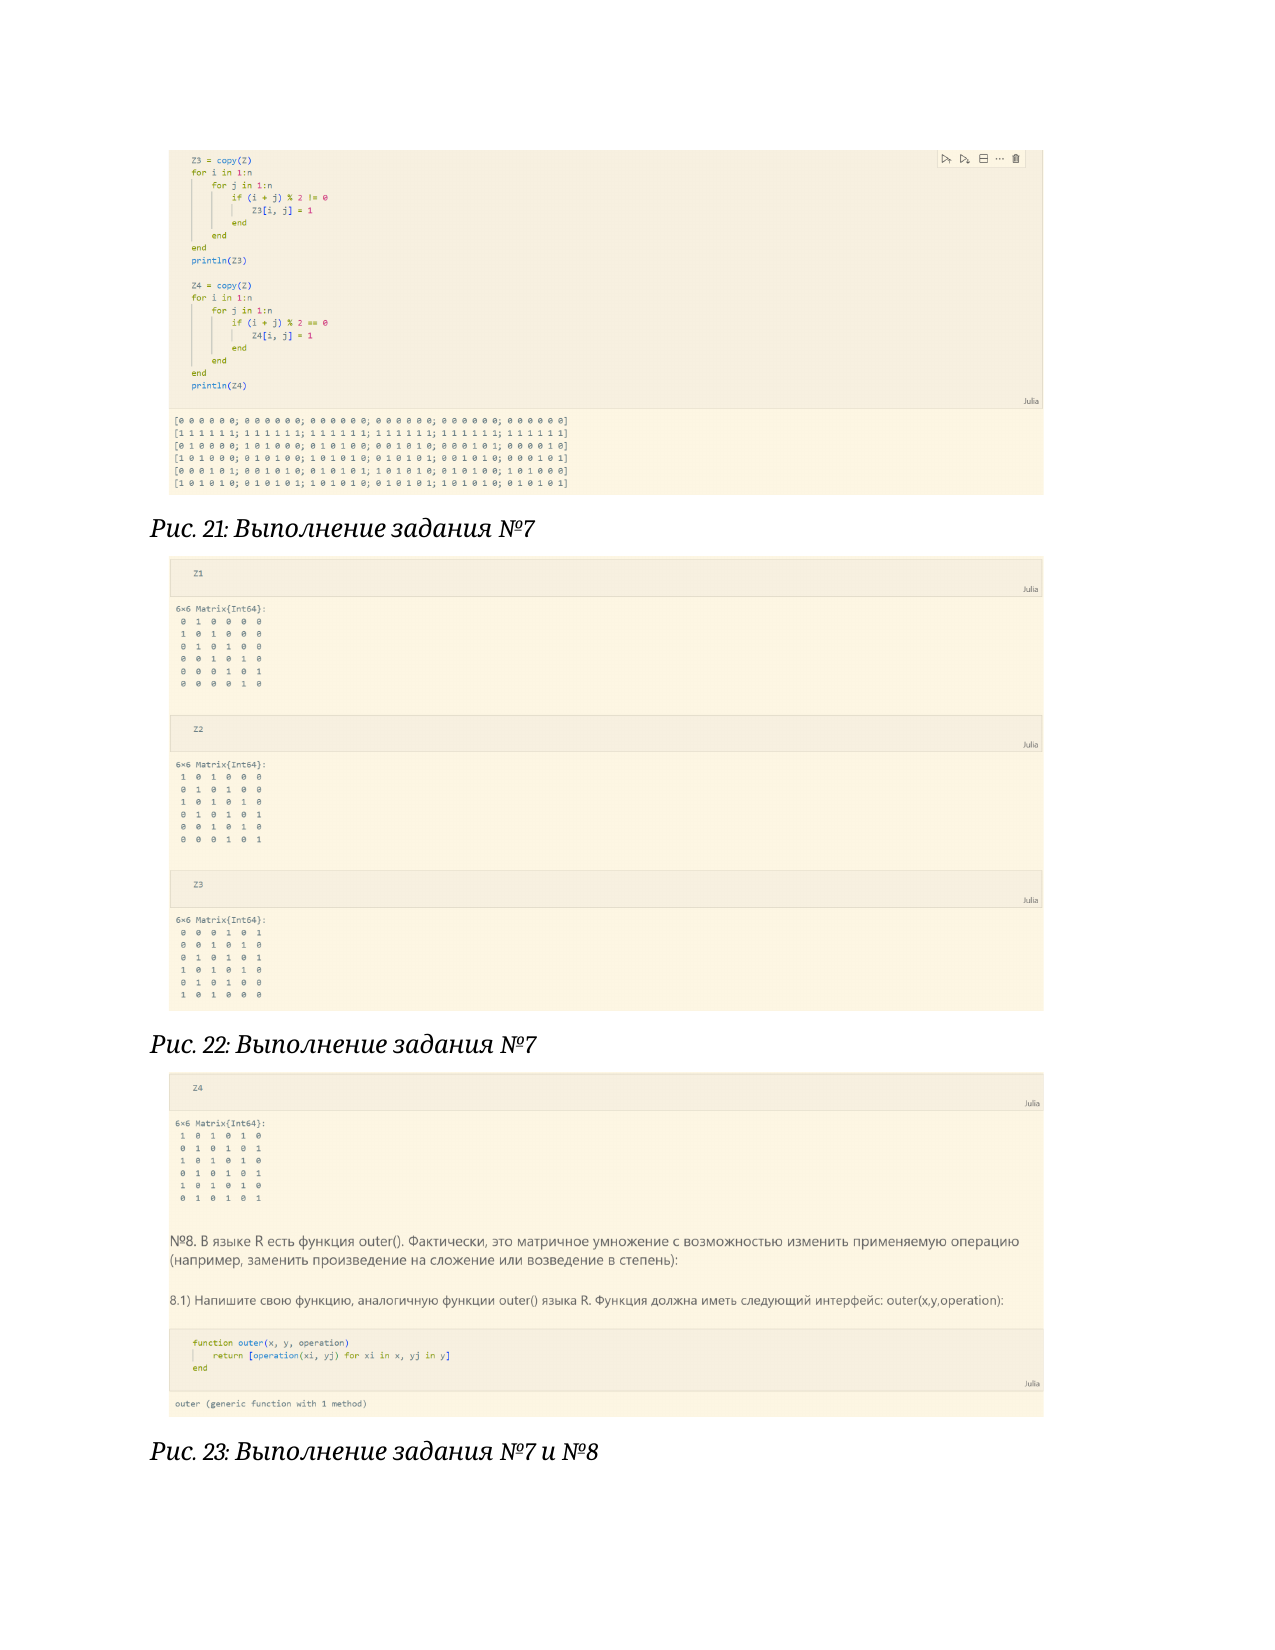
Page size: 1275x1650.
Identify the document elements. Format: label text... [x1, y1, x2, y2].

text Рис. 23: Выполнение задания №7 и №8 [150, 1438, 1125, 1467]
picture [168, 1072, 1044, 1417]
picture [168, 150, 1044, 495]
text Рис. 21: Выполнение задания №7 [150, 515, 1125, 544]
picture [168, 556, 1044, 1011]
text Рис. 22: Выполнение задания №7 [150, 1031, 1125, 1060]
